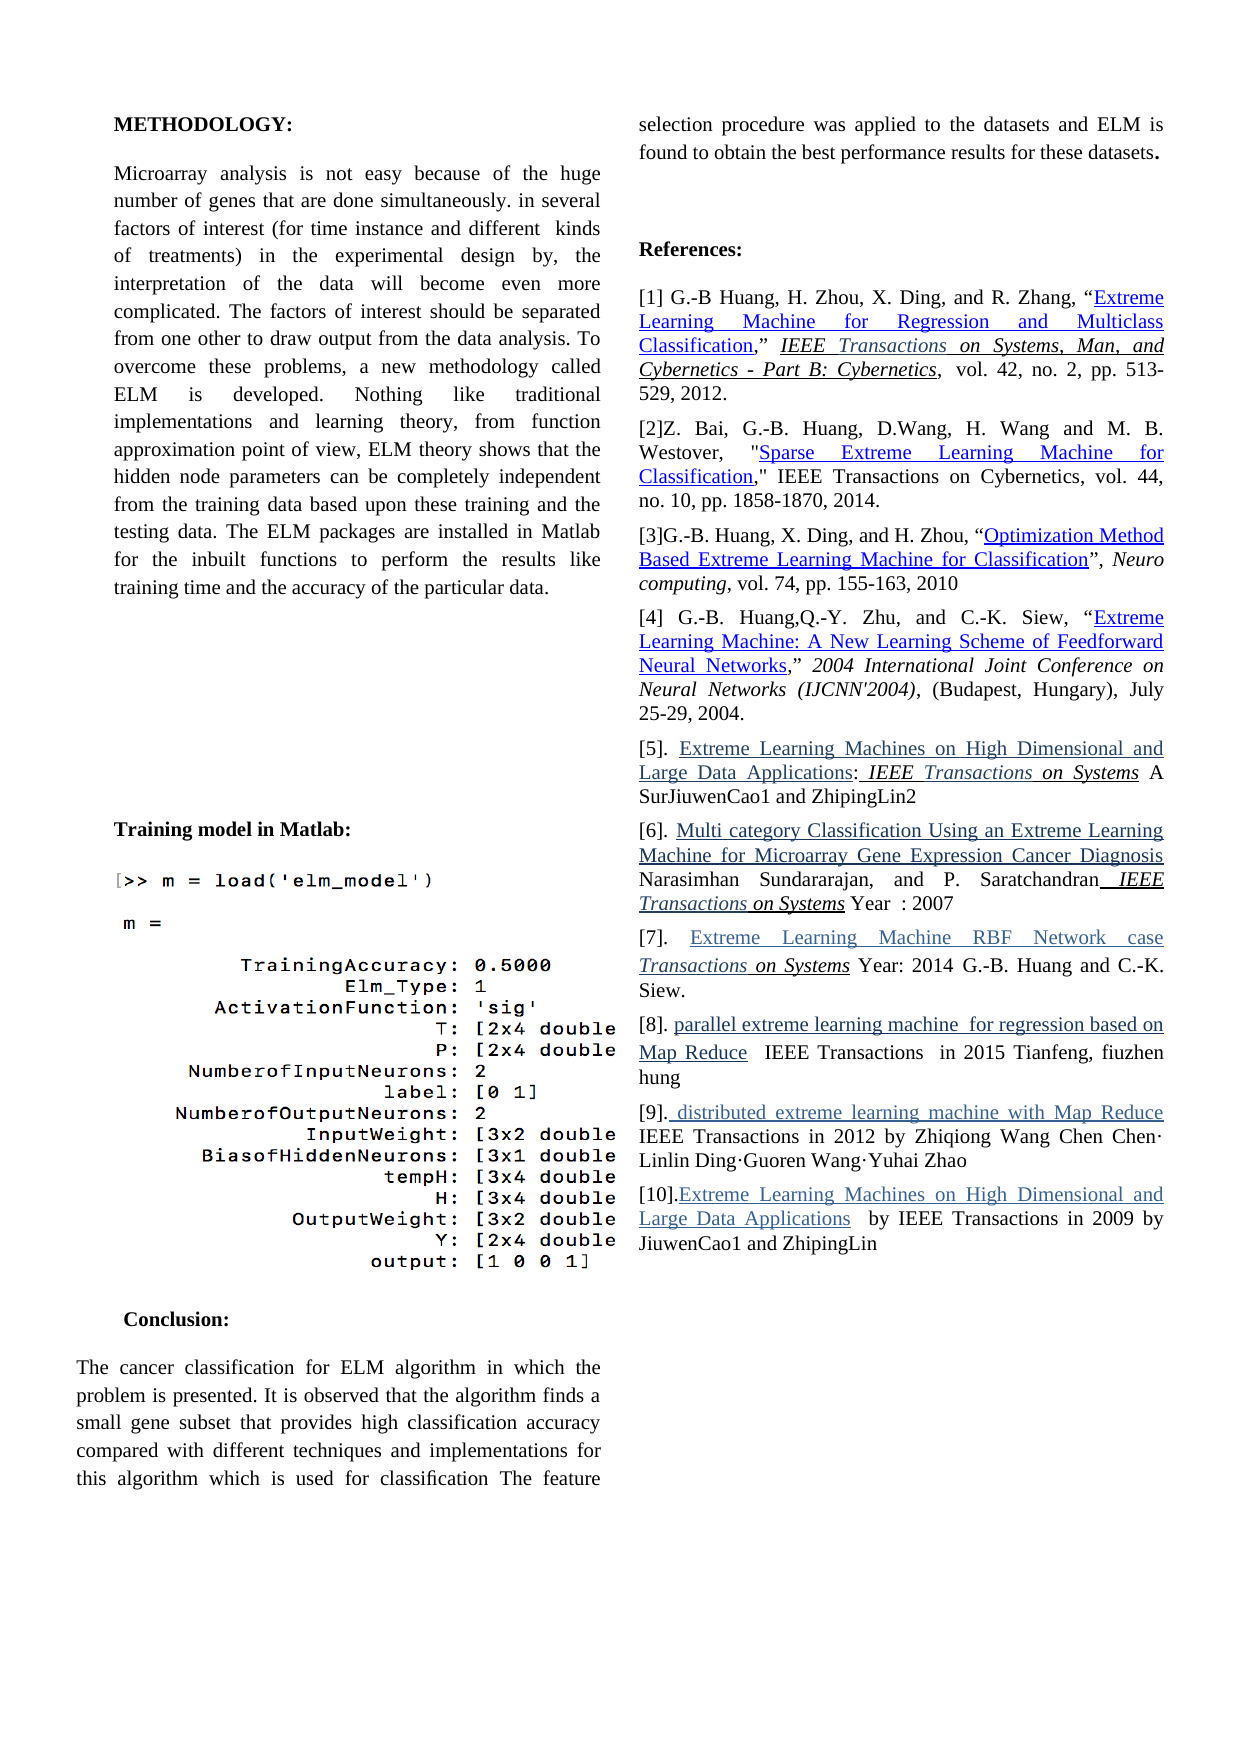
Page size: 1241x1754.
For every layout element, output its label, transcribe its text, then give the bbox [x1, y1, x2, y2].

text References: [639, 237, 1164, 261]
text [6]. Multi category Classification Using an Extreme Learning Machine for Microarray Gene Expression Cancer Diagnosis Narasimhan Sundararajan, and P. Saratchandran IEEE Transactions on Systems Year : 2007 [639, 818, 1164, 863]
text [7]. Extreme Learning Machine RBF Network case Transactions on Systems Year: 2014 G.-B. Huang and C.-K. Siew. [639, 925, 1164, 1002]
text [1] G.-B Huang, H. Zhou, X. Ding, and R. Zhang, “Extreme Learning Machine for Regression and Multiclass Classification,” IEEE Transactions on Systems, Man, and Cybernetics - Part B: Cybernetics, vol. 42, no. 2, pp. 513-529, 2012. [639, 285, 1164, 330]
picture [113, 865, 621, 1282]
text [1] G.-B Huang, H. Zhou, X. Ding, and R. Zhang, “Extreme Learning Machine for Regression and Multiclass Classification,” IEEE Transactions on Systems, Man, and Cybernetics - Part B: Cybernetics, vol. 42, no. 2, pp. 513-529, 2012. [639, 331, 1164, 405]
text [3]G.-B. Huang, X. Ding, and H. Zhou, “Optimization Method Based Extreme Learning Machine for Classification”, Neuro computing, vol. 74, pp. 155-163, 2010 [639, 522, 1164, 595]
text [5]. Extreme Learning Machines on High Dimensional and Large Data Applications: IEEE Transactions on Systems A SurJiuwenCao1 and ZhipingLin2 [639, 736, 1164, 808]
text [10].Extreme Learning Machines on High Dimensional and Large Data Applications by IEEE Transactions in 2009 by JiuwenCao1 and ZhipingLin [639, 1182, 1164, 1254]
text [4] G.-B. Huang,Q.-Y. Zhu, and C.-K. Siew, “Extreme Learning Machine: A New Learning Scheme of Feedforward Neural Networks,” 2004 International Joint Conference on Neural Networks (IJCNN'2004), (Budapest, Hungary), July 25-29, 2004. [639, 651, 1164, 725]
text Microarray analysis is not easy because of the huge number of genes that are done simultaneously. in several factors of interest (for time instance and different kinds of treatments) in the experimental design by, the interpretation of the data will become even more complicated. The factors of interest should be separated from one other to draw output from the data analysis. To overcome these problems, a new methodology called ELM is developed. Nothing like traditional implementations and learning theory, from function approximation point of view, ELM theory shows that the hidden node parameters can be completely independent from the training data based upon these training and the testing data. The ELM packages are installed in Matlab for the inbuilt functions to perform the results like training time and the accuracy of the particular data. [114, 161, 601, 599]
text [4] G.-B. Huang,Q.-Y. Zhu, and C.-K. Siew, “Extreme Learning Machine: A New Learning Scheme of Feedforward Neural Networks,” 2004 International Joint Conference on Neural Networks (IJCNN'2004), (Budapest, Hungary), July 25-29, 2004. [639, 605, 1164, 650]
text The cancer classification for ELM algorithm in which the problem is presented. It is observed that the algorithm finds a small gene subset that provides high classification accuracy compared with different techniques and implementations for this algorithm which is used for classiﬁcation The feature selection procedure was applied to the datasets and ELM is found to obtain the best performance results for these datasets. [639, 112, 1164, 164]
text [9]. distributed extreme learning machine with Map Reduce IEEE Transactions in 2012 by Zhiqiong Wang Chen Chen· Linlin Ding·Guoren Wang·Yuhai Zhao [639, 1100, 1164, 1172]
text [8]. parallel extreme learning machine for regression based on Map Reduce IEEE Transactions in 2015 Tianfeng, fiuzhen hung [639, 1012, 1164, 1089]
text METHODOLOGY: [114, 112, 601, 136]
text Training model in Matlab: [114, 817, 601, 841]
text Conclusion: [76, 1307, 601, 1331]
text [2]Z. Bai, G.-B. Huang, D.Wang, H. Wang and M. B. Westover, "Sparse Extreme Learning Machine for Classification," IEEE Transactions on Cybernetics, vol. 44, no. 10, pp. 1858-1870, 2014. [639, 416, 1164, 512]
text The cancer classification for ELM algorithm in which the problem is presented. It is observed that the algorithm finds a small gene subset that provides high classification accuracy compared with different techniques and implementations for this algorithm which is used for classiﬁcation The feature selection procedure was applied to the datasets and ELM is found to obtain the best performance results for these datasets. [76, 1355, 601, 1489]
text [6]. Multi category Classification Using an Extreme Learning Machine for Microarray Gene Expression Cancer Diagnosis Narasimhan Sundararajan, and P. Saratchandran IEEE Transactions on Systems Year : 2007 [639, 865, 1164, 915]
